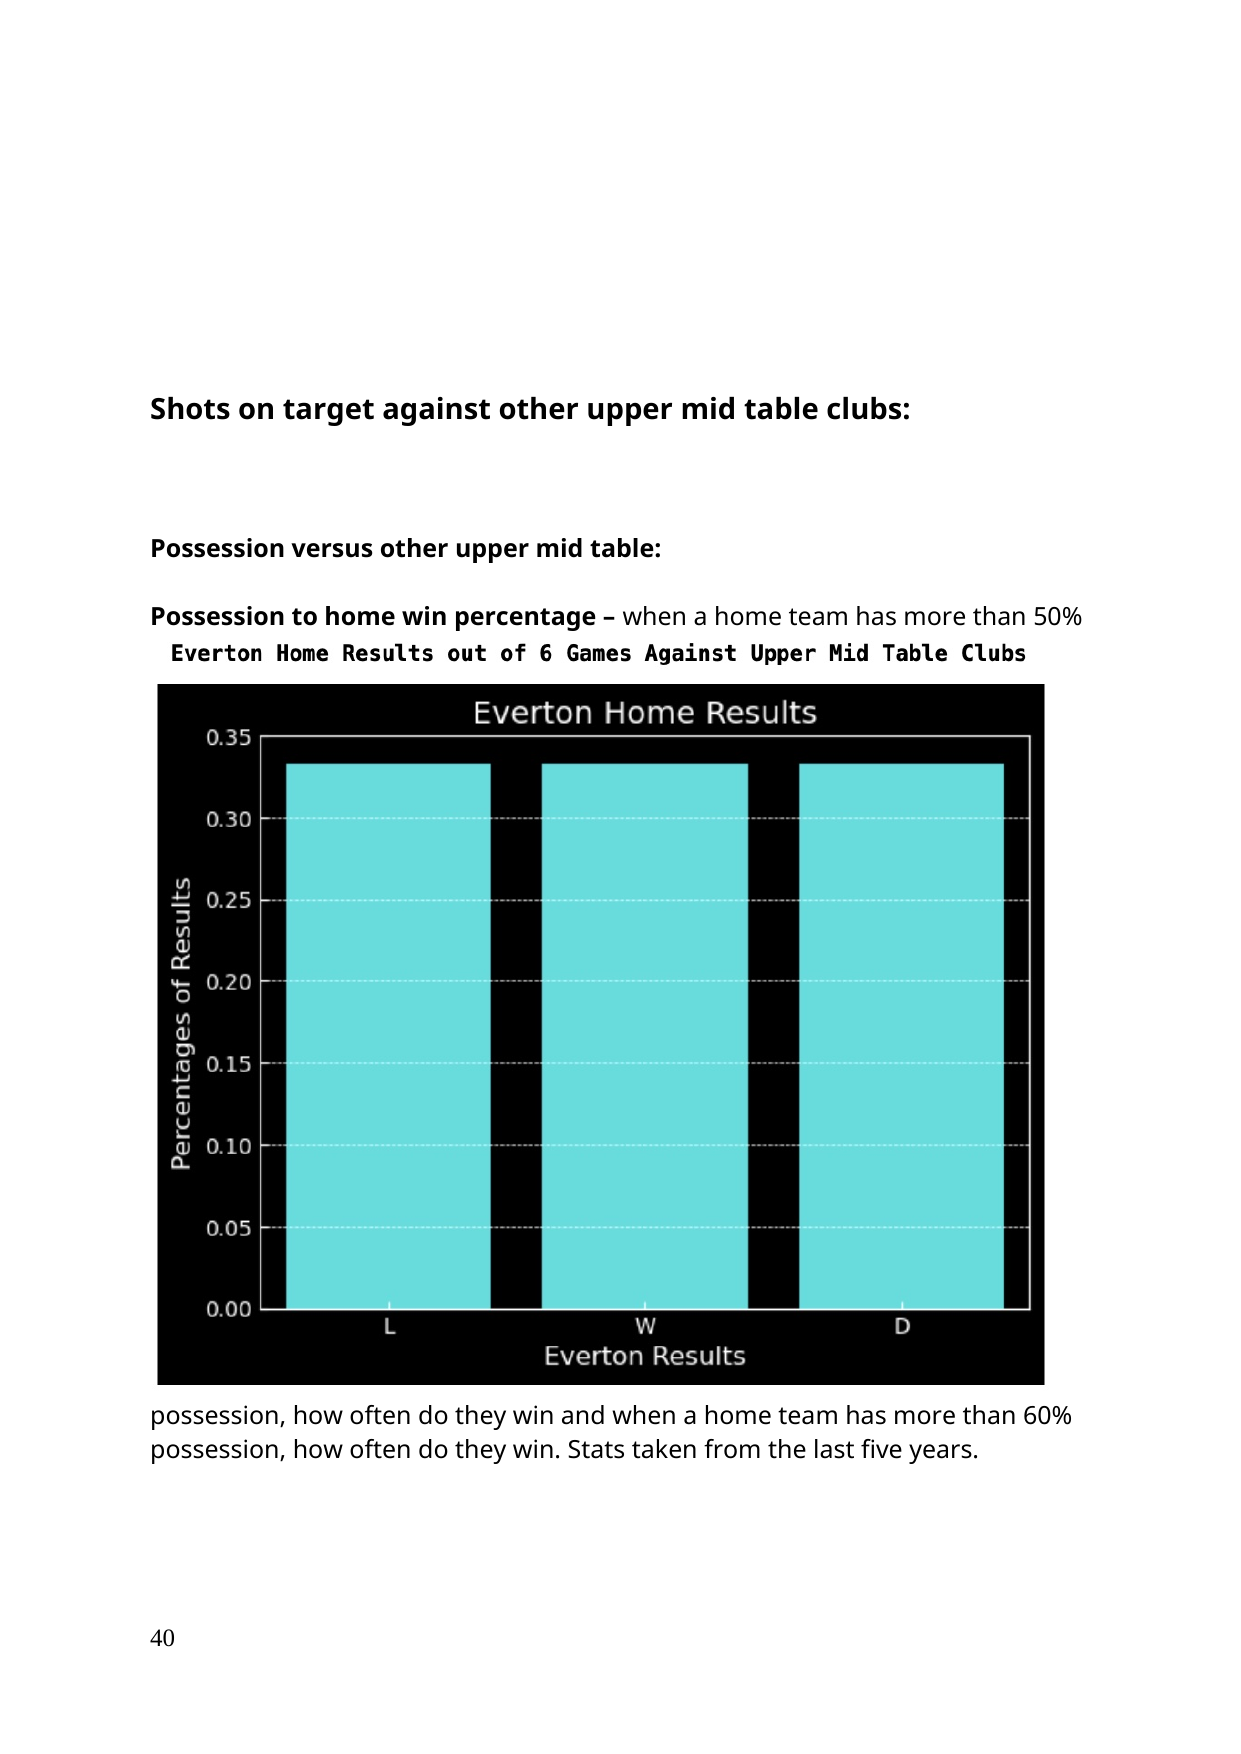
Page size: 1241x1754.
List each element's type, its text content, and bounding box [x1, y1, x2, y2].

text Possession versus other upper mid table: [150, 530, 1090, 564]
text Shots on target against other upper mid table clubs: [150, 388, 1090, 428]
picture [137, 633, 1064, 1398]
